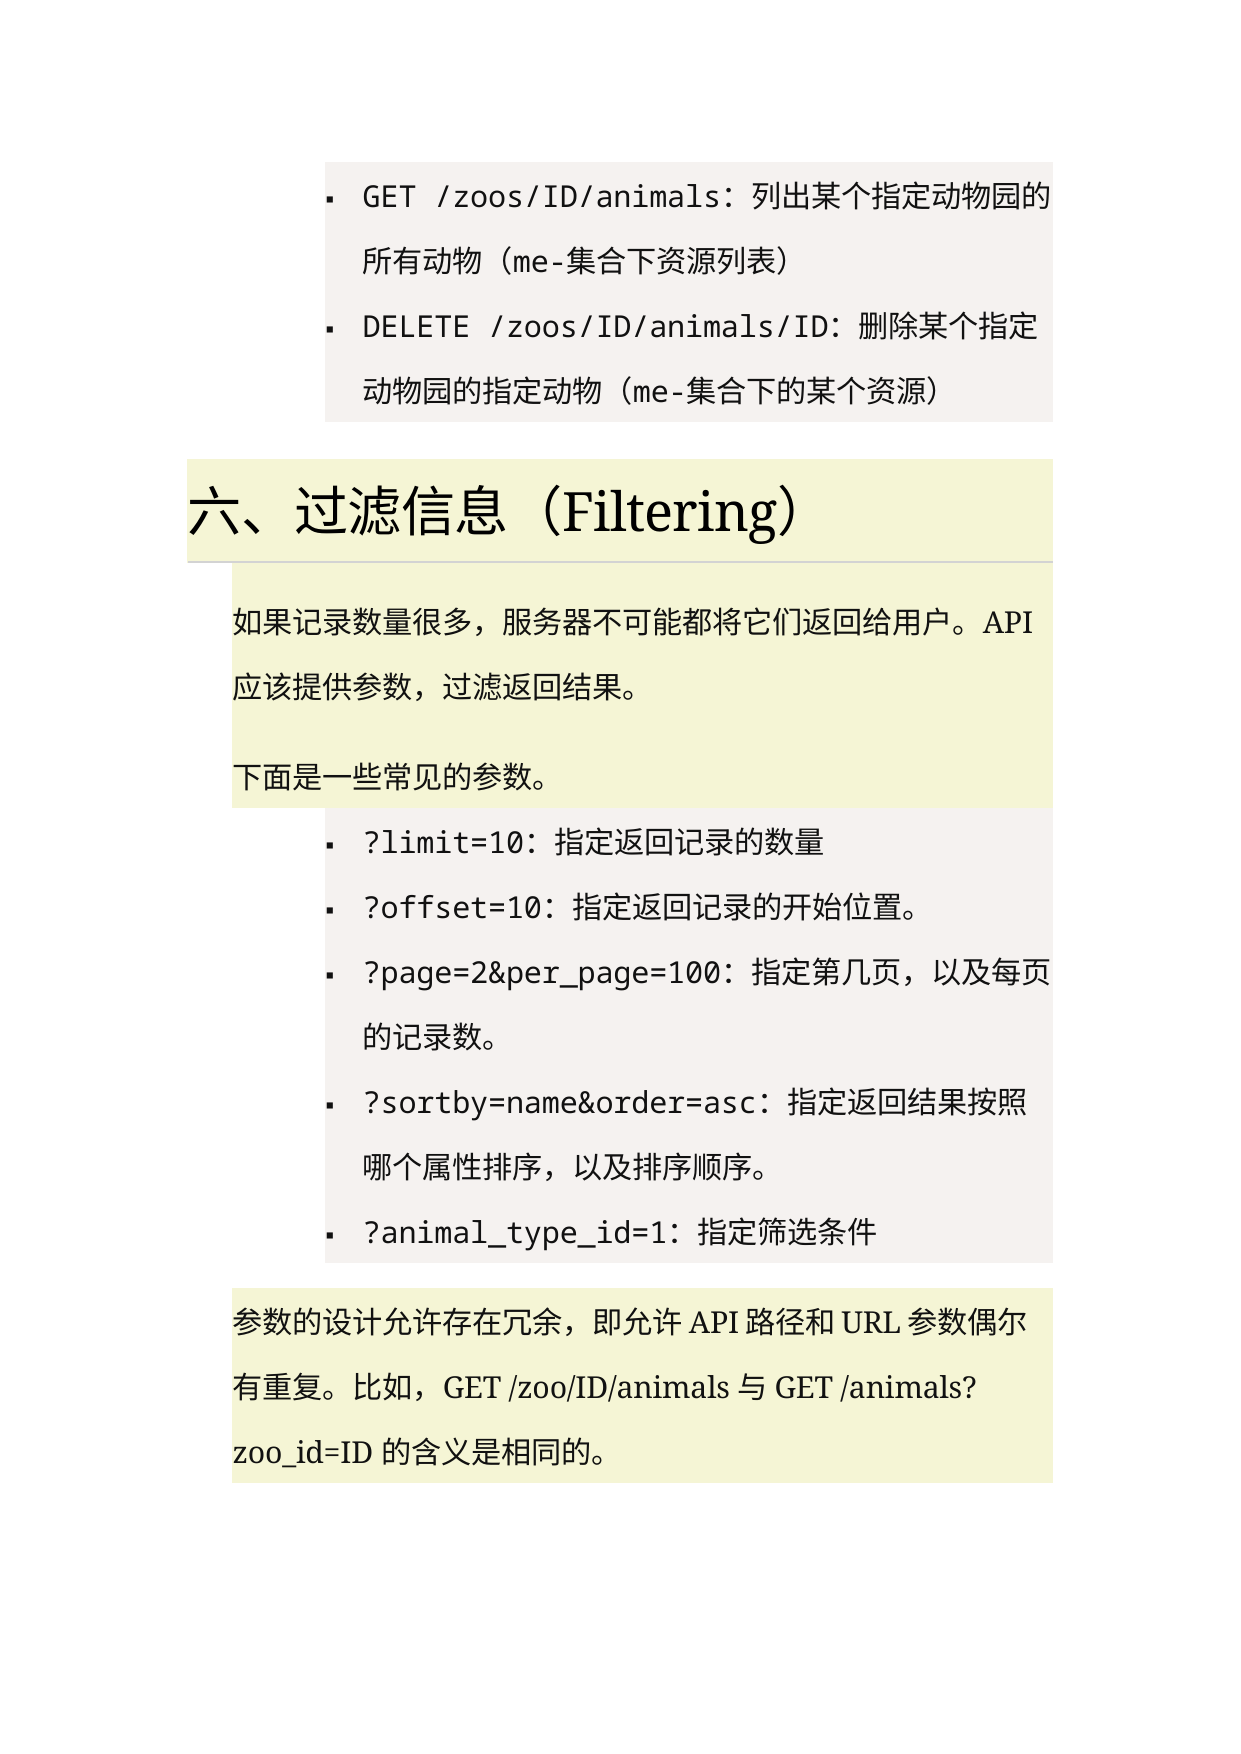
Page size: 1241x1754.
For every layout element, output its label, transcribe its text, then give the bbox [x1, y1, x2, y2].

list ?limit=10：指定返回记录的数量 [325, 808, 1053, 873]
text 下面是一些常见的参数。 [232, 743, 1053, 808]
list ?sortby=name&order=asc：指定返回结果按照哪个属性排序，以及排序顺序。 [325, 1068, 1053, 1198]
list ?page=2&per_page=100：指定第几页，以及每页的记录数。 [325, 938, 1053, 1068]
list ?offset=10：指定返回记录的开始位置。 [325, 873, 1053, 938]
list ?animal_type_id=1：指定筛选条件 [325, 1198, 1053, 1263]
list GET /zoos/ID/animals：列出某个指定动物园的所有动物（me-集合下资源列表） [325, 162, 1053, 292]
text 如果记录数量很多，服务器不可能都将它们返回给用户。API应该提供参数，过滤返回结果。 [232, 588, 1053, 718]
text 参数的设计允许存在冗余，即允许API路径和URL参数偶尔有重复。比如，GET /zoo/ID/animals 与 GET /animals?zoo_id=ID 的含义是相同的。 [232, 1288, 1053, 1483]
list DELETE /zoos/ID/animals/ID：删除某个指定动物园的指定动物（me-集合下的某个资源） [325, 292, 1053, 422]
text 六、过滤信息（Filtering） [187, 459, 1053, 563]
